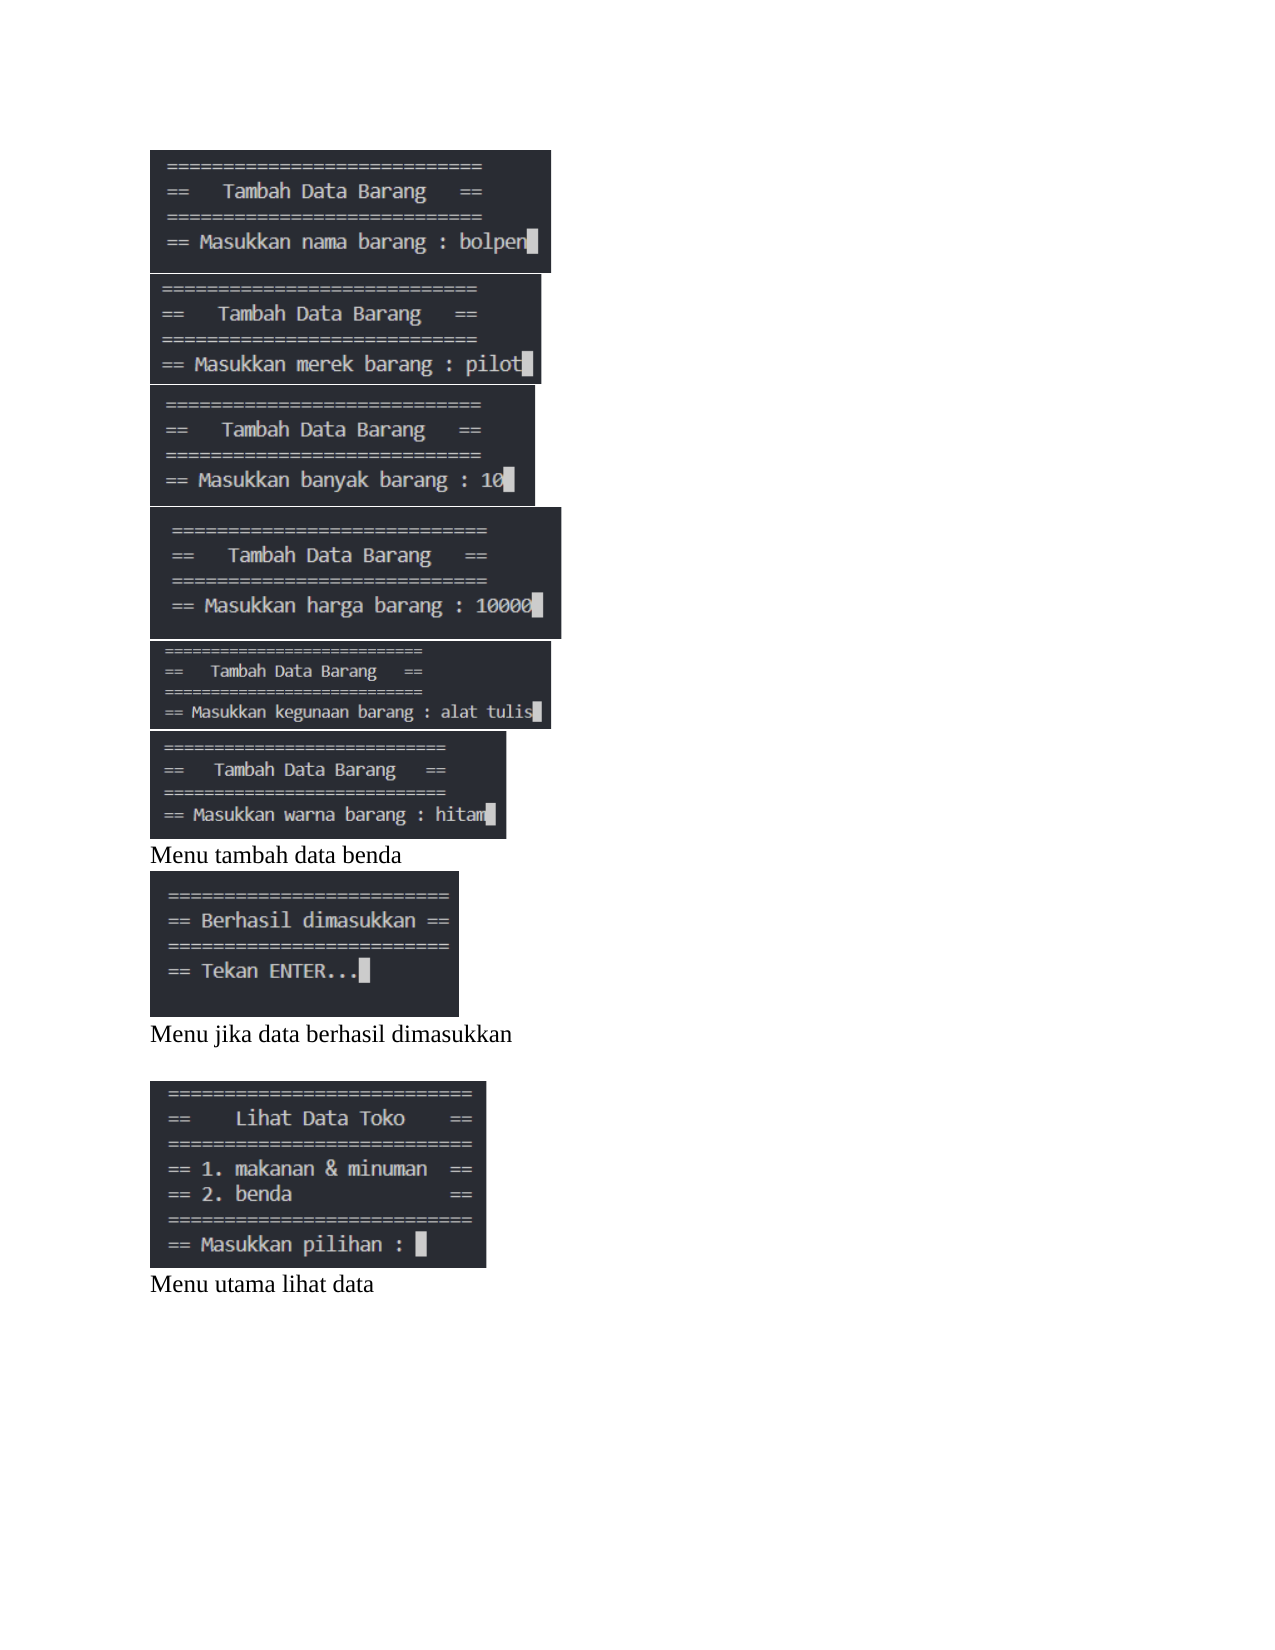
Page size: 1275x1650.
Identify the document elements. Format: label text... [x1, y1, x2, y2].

picture [150, 1081, 487, 1268]
text Menu utama lihat data [150, 1269, 1125, 1298]
picture [150, 385, 536, 506]
picture [150, 274, 542, 384]
picture [150, 641, 552, 729]
picture [150, 150, 552, 273]
text Menu tambah data benda [150, 841, 1125, 869]
picture [150, 731, 507, 839]
text Menu jika data berhasil dimasukkan [150, 1019, 1125, 1048]
picture [150, 871, 459, 1017]
picture [150, 507, 562, 639]
